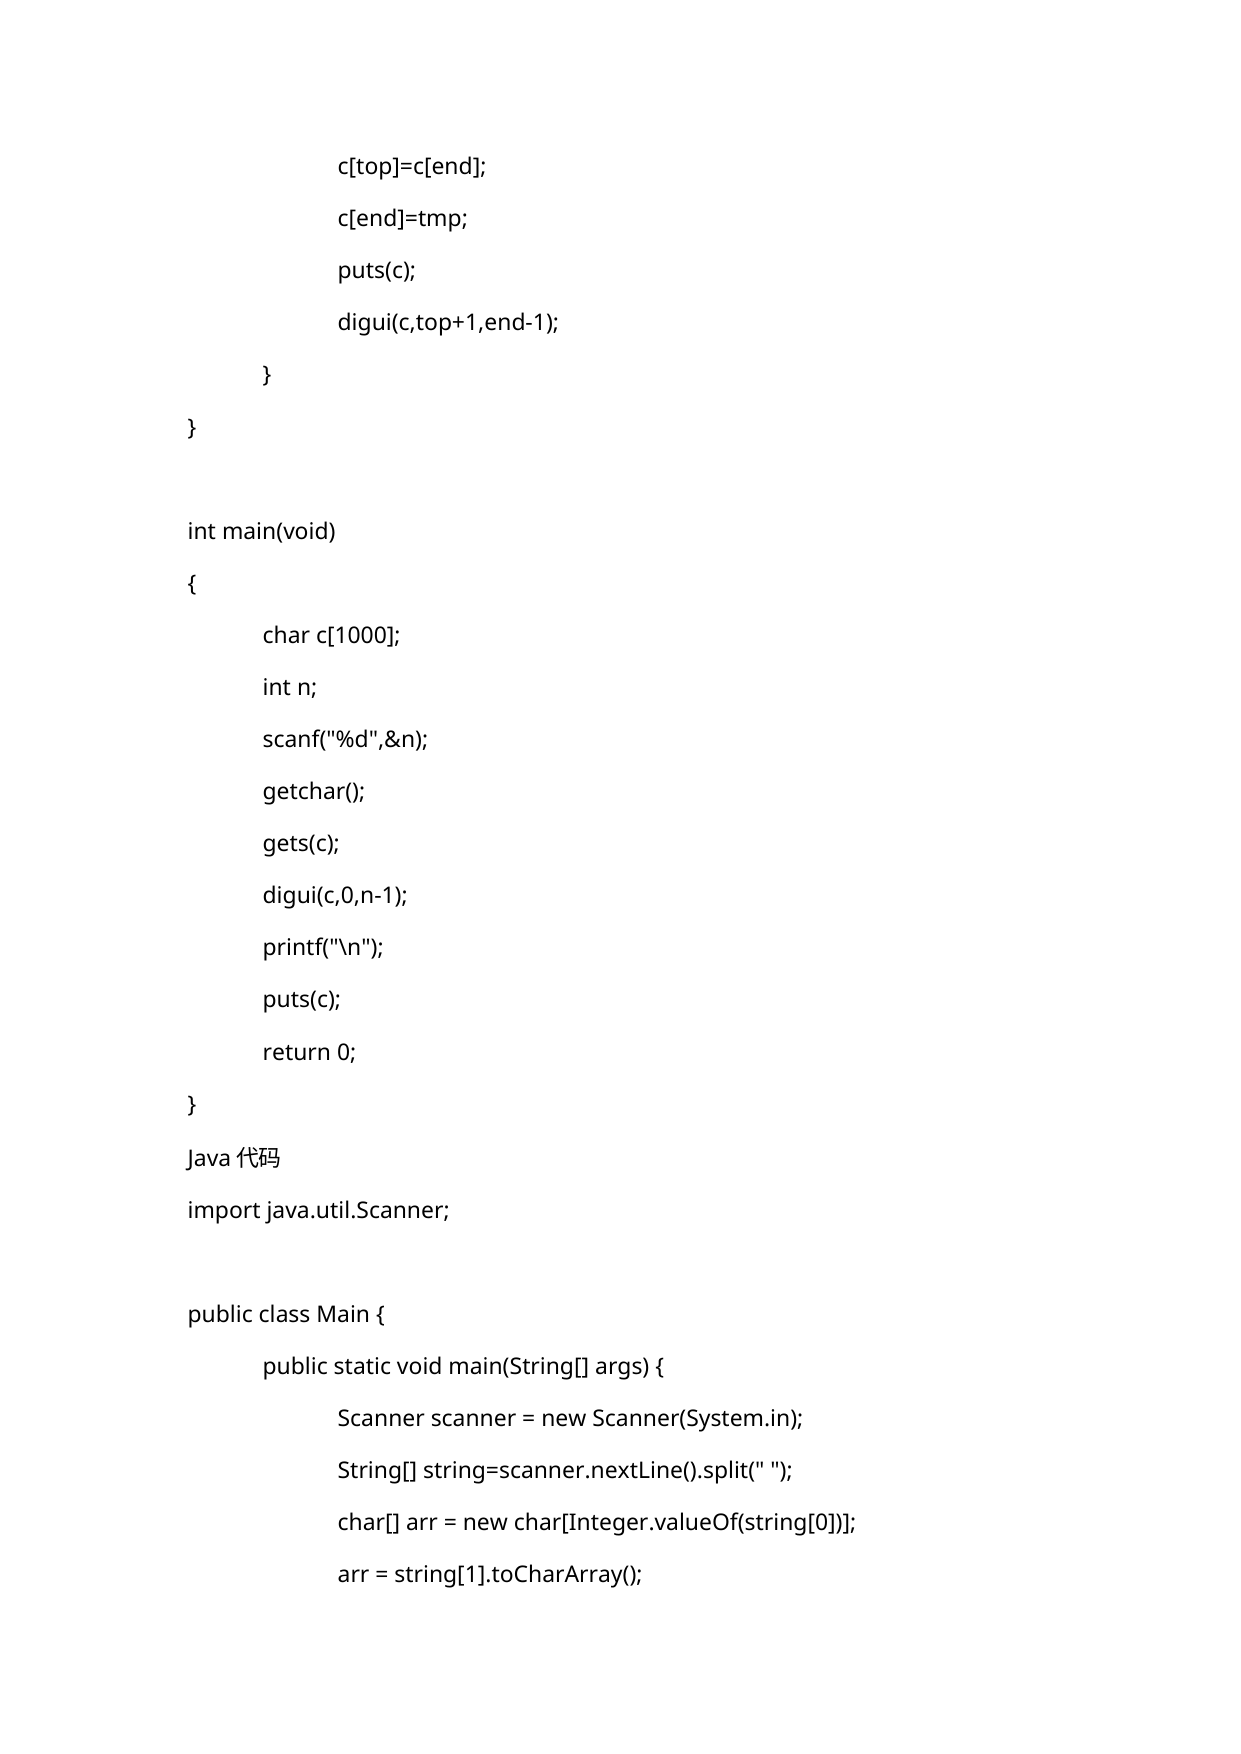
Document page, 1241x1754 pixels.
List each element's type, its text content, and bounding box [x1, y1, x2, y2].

text } [187, 410, 1053, 442]
text char c[1000]; [187, 619, 1053, 650]
text } [187, 1087, 1053, 1119]
text puts(c); [187, 254, 1053, 285]
text getchar(); [187, 775, 1053, 806]
text Java代码 [187, 1139, 1053, 1173]
text printf("\n"); [187, 931, 1053, 962]
text gets(c); [187, 827, 1053, 858]
text digui(c,0,n-1); [187, 879, 1053, 910]
text Scanner scanner = new Scanner(System.in); [187, 1402, 1053, 1433]
text String[] string=scanner.nextLine().split(" "); [187, 1454, 1053, 1485]
text } [187, 358, 1053, 389]
text scanf("%d",&n); [187, 723, 1053, 754]
text c[top]=c[end]; [187, 150, 1053, 181]
text puts(c); [187, 983, 1053, 1014]
text return 0; [187, 1035, 1053, 1067]
text import java.util.Scanner; [187, 1194, 1053, 1225]
text digui(c,top+1,end-1); [187, 306, 1053, 337]
text arr = string[1].toCharArray(); [187, 1558, 1053, 1589]
text int n; [187, 671, 1053, 702]
text public static void main(String[] args) { [187, 1350, 1053, 1381]
text public class Main { [187, 1298, 1053, 1329]
text int main(void) [187, 514, 1053, 546]
text char[] arr = new char[Integer.valueOf(string[0])]; [187, 1506, 1053, 1537]
text c[end]=tmp; [187, 202, 1053, 233]
text { [187, 567, 1053, 598]
